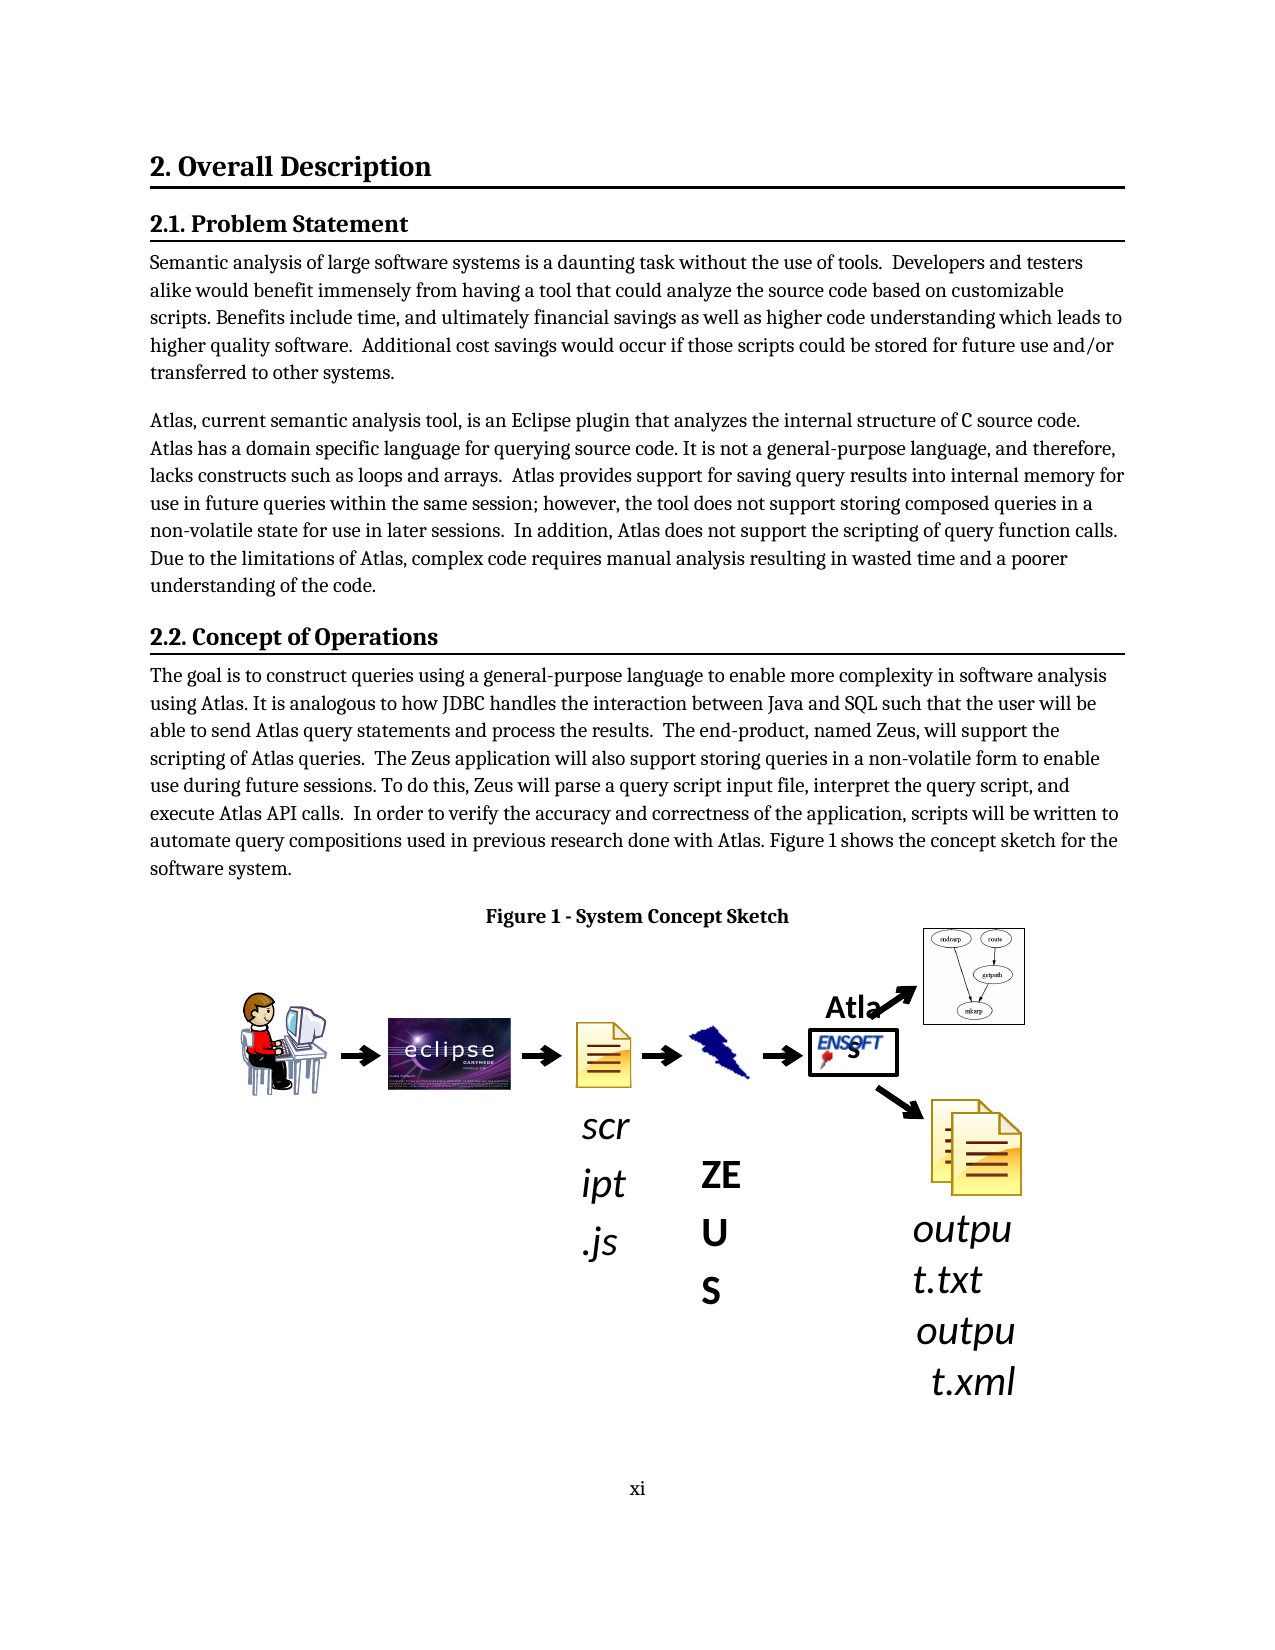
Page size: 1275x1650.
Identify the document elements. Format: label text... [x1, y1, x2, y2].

picture [575, 1017, 632, 1088]
text The goal is to construct queries using a general-purpose language to enable more complexity in software analysis using Atlas. It is analogous to how JDBC handles the interaction between Java and SQL such that the user will be able to send Atlas query statements and process the results. The end-product, named Zeus, will support the scripting of Atlas queries. The Zeus application will also support storing queries in a non-volatile form to enable use during future sessions. To do this, Zeus will parse a query script input file, interpret the query script, and execute Atlas API calls. In order to verify the accuracy and correctness of the application, scripts will be written to automate query compositions used in previous research done with Atlas. Figure 1 shows the concept sketch for the software system. [150, 664, 1125, 880]
picture [689, 1023, 751, 1082]
text Figure 1 - System Concept Sketch [150, 904, 1125, 928]
text Semantic analysis of large software systems is a daunting task without the use of tools. Developers and testers alike would benefit immensely from having a tool that could analyze the source code based on customizable scripts. Benefits include time, and ultimately financial savings as well as higher code understanding which leads to higher quality software. Additional cost savings would occur if those scripts could be stored for future use and/or transferred to other systems. [150, 251, 1125, 385]
picture [930, 1093, 1023, 1196]
subtitle 2. Overall Description [150, 150, 1125, 186]
text Atlas, current semantic analysis tool, is an Eclipse plugin that analyzes the internal structure of C source code. Atlas has a domain specific language for querying source code. It is not a general-purpose language, and therefore, lacks constructs such as loops and arrays. Atlas provides support for saving query results into internal memory for use in future queries within the same session; however, the tool does not support storing composed queries in a non-volatile state for use in later sessions. In addition, Atlas does not support the scripting of query function calls. Due to the limitations of Atlas, complex code requires manual analysis resulting in wasted time and a poorer understanding of the code. [150, 409, 1125, 598]
picture [813, 1035, 884, 1072]
subtitle 2.2. Concept of Operations [150, 622, 1125, 653]
subtitle 2.1. Problem Statement [150, 209, 1125, 240]
picture [388, 1018, 511, 1090]
picture [924, 929, 1024, 1024]
